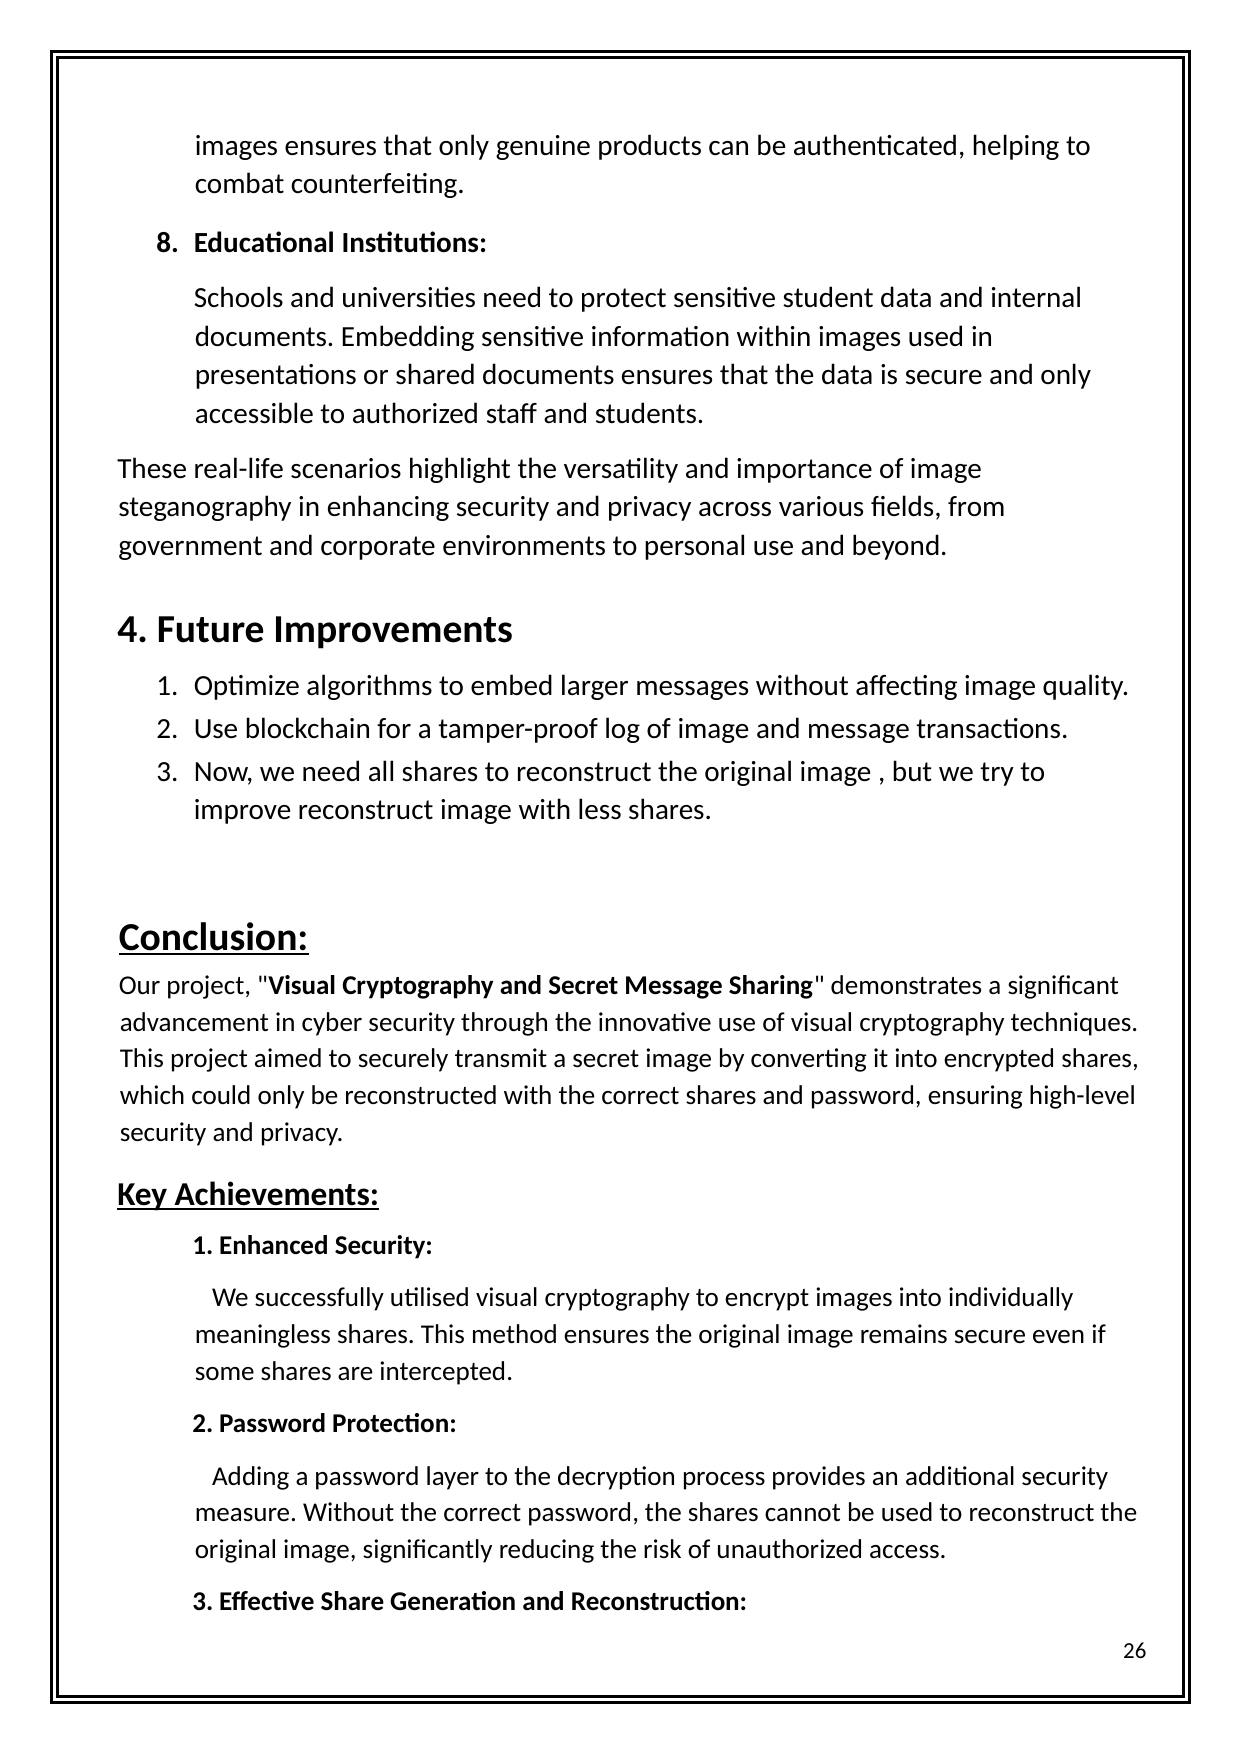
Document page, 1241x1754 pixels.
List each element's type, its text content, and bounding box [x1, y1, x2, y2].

list Use blockchain for a tamper-proof log of image and message transactions. [156, 710, 1146, 746]
subtitle 4. Future Improvements [117, 604, 1185, 652]
list Enhanced Security: [192, 1228, 1185, 1261]
text We successfully utilised visual cryptography to encrypt images into individually meaningless shares. This method ensures the original image remains secure even if some shares are intercepted. [193, 1281, 1147, 1387]
text Schools and universities need to protect sensitive student data and internal documents. Embedding sensitive information within images used in presentations or shared documents ensures that the data is secure and only accessible to authorized staff and students. [193, 279, 1146, 431]
list Now, we need all shares to reconstruct the original image , but we try to improve reconstruct image with less shares. [156, 753, 1146, 827]
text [193, 127, 1146, 201]
text These real-life scenarios highlight the versatility and importance of image steganography in enhancing security and privacy across various fields, from government and corporate environments to personal use and beyond. [117, 450, 1146, 563]
text Key Achievements: [117, 1173, 1185, 1214]
list Effective Share Generation and Reconstruction: [192, 1584, 1185, 1617]
text Adding a password layer to the decryption process provides an additional security measure. Without the correct password, the shares cannot be used to reconstruct the original image, significantly reducing the risk of unauthorized access. [193, 1459, 1147, 1565]
text Our project, "Visual Cryptography and Secret Message Sharing" demonstrates a significant advancement in cyber security through the innovative use of visual cryptography techniques. This project aimed to securely transmit a secret image by converting it into encrypted shares, which could only be reconstructed with the correct shares and password, ensuring high-level security and privacy. [118, 968, 1147, 1148]
list Educational Institutions: [156, 224, 1180, 260]
list Optimize algorithms to embed larger messages without affecting image quality. [156, 667, 1146, 703]
text Conclusion: [118, 911, 1185, 960]
list Password Protection: [192, 1406, 1185, 1439]
